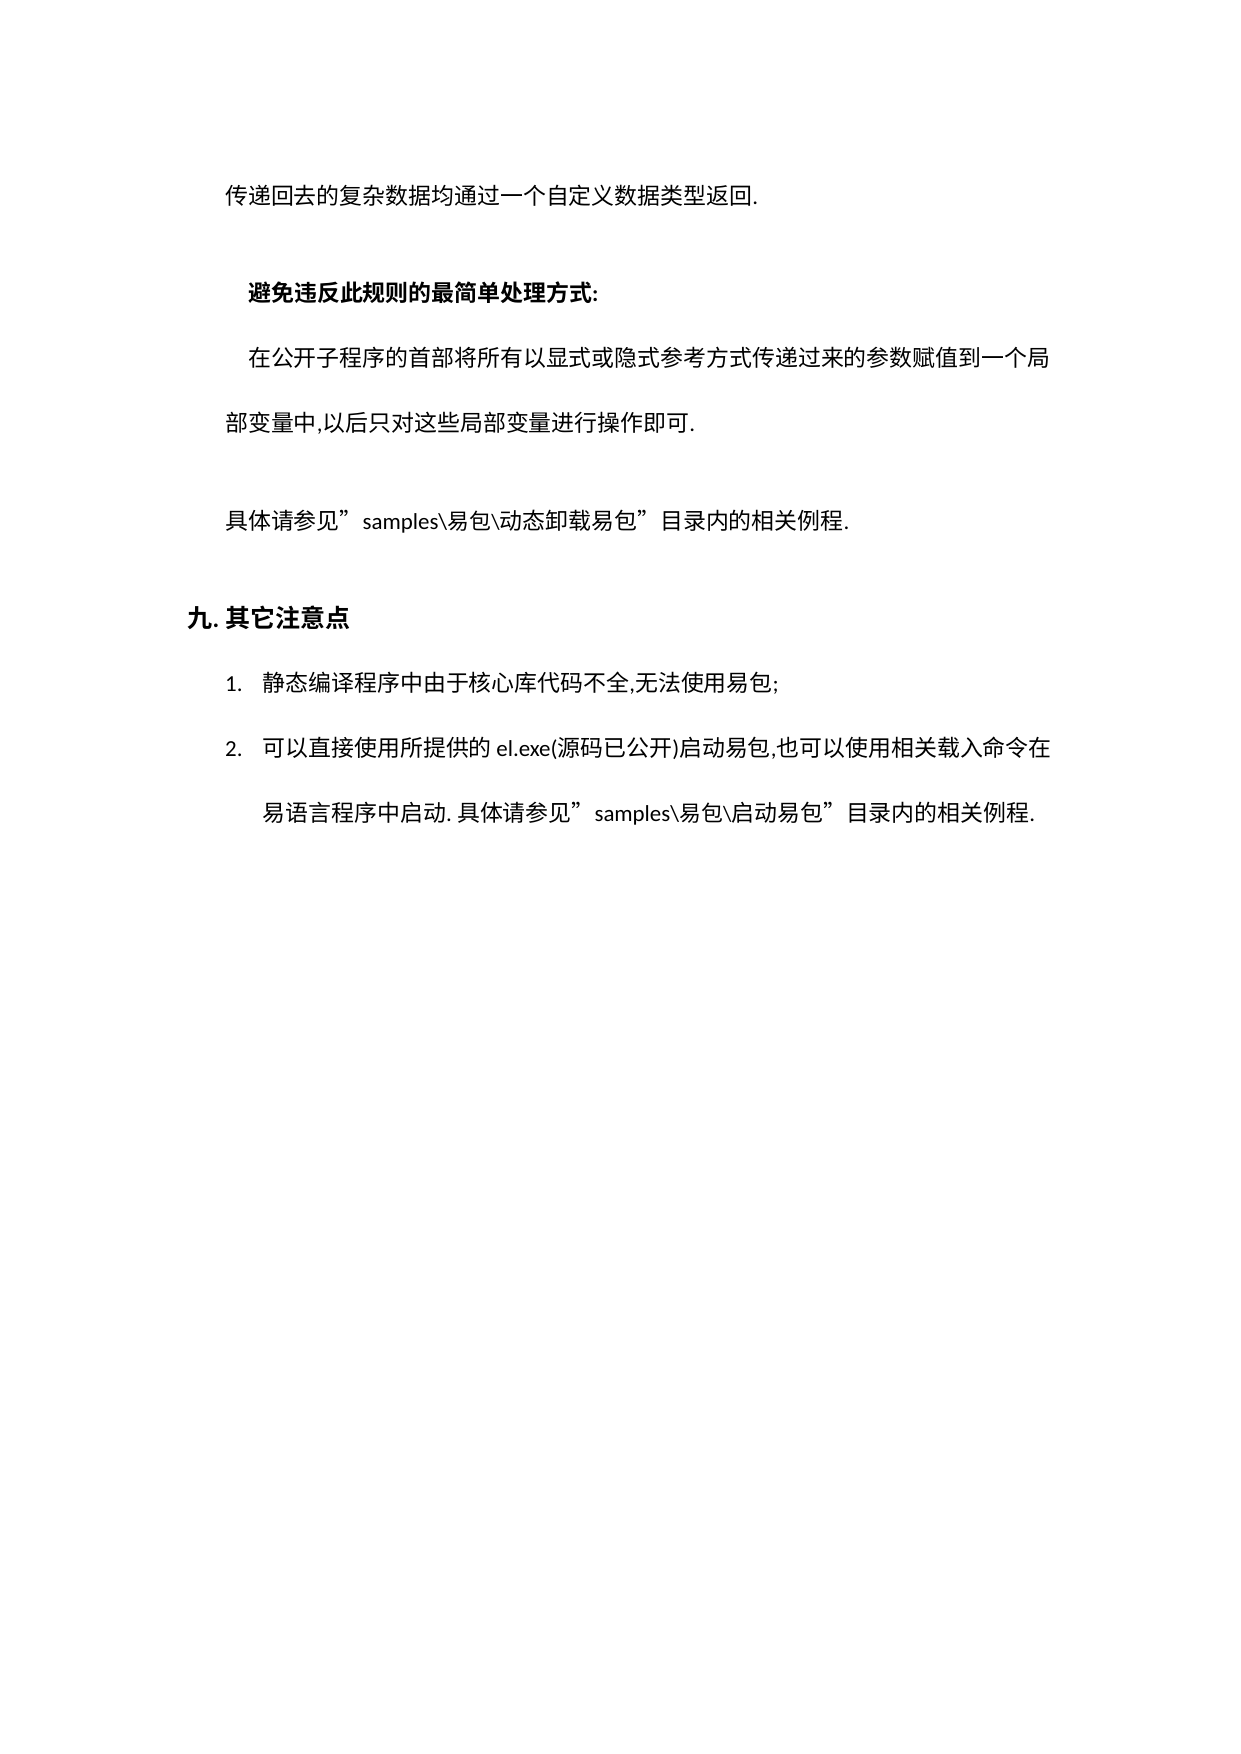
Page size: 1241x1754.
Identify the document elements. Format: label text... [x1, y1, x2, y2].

list 静态编译程序中由于核心库代码不全,无法使用易包; [225, 649, 1053, 714]
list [225, 162, 1053, 227]
list 具体请参见”samples\易包\动态卸载易包”目录内的相关例程. [225, 487, 1053, 552]
list 可以直接使用所提供的el.exe(源码已公开)启动易包,也可以使用相关载入命令在易语言程序中启动. 具体请参见”samples\易包\启动易包”目录内的相关例程. [225, 714, 1053, 844]
list 其它注意点 [187, 584, 1053, 649]
list 在公开子程序的首部将所有以显式或隐式参考方式传递过来的参数赋值到一个局部变量中,以后只对这些局部变量进行操作即可. [225, 324, 1053, 454]
list 避免违反此规则的最简单处理方式: [225, 259, 1053, 324]
